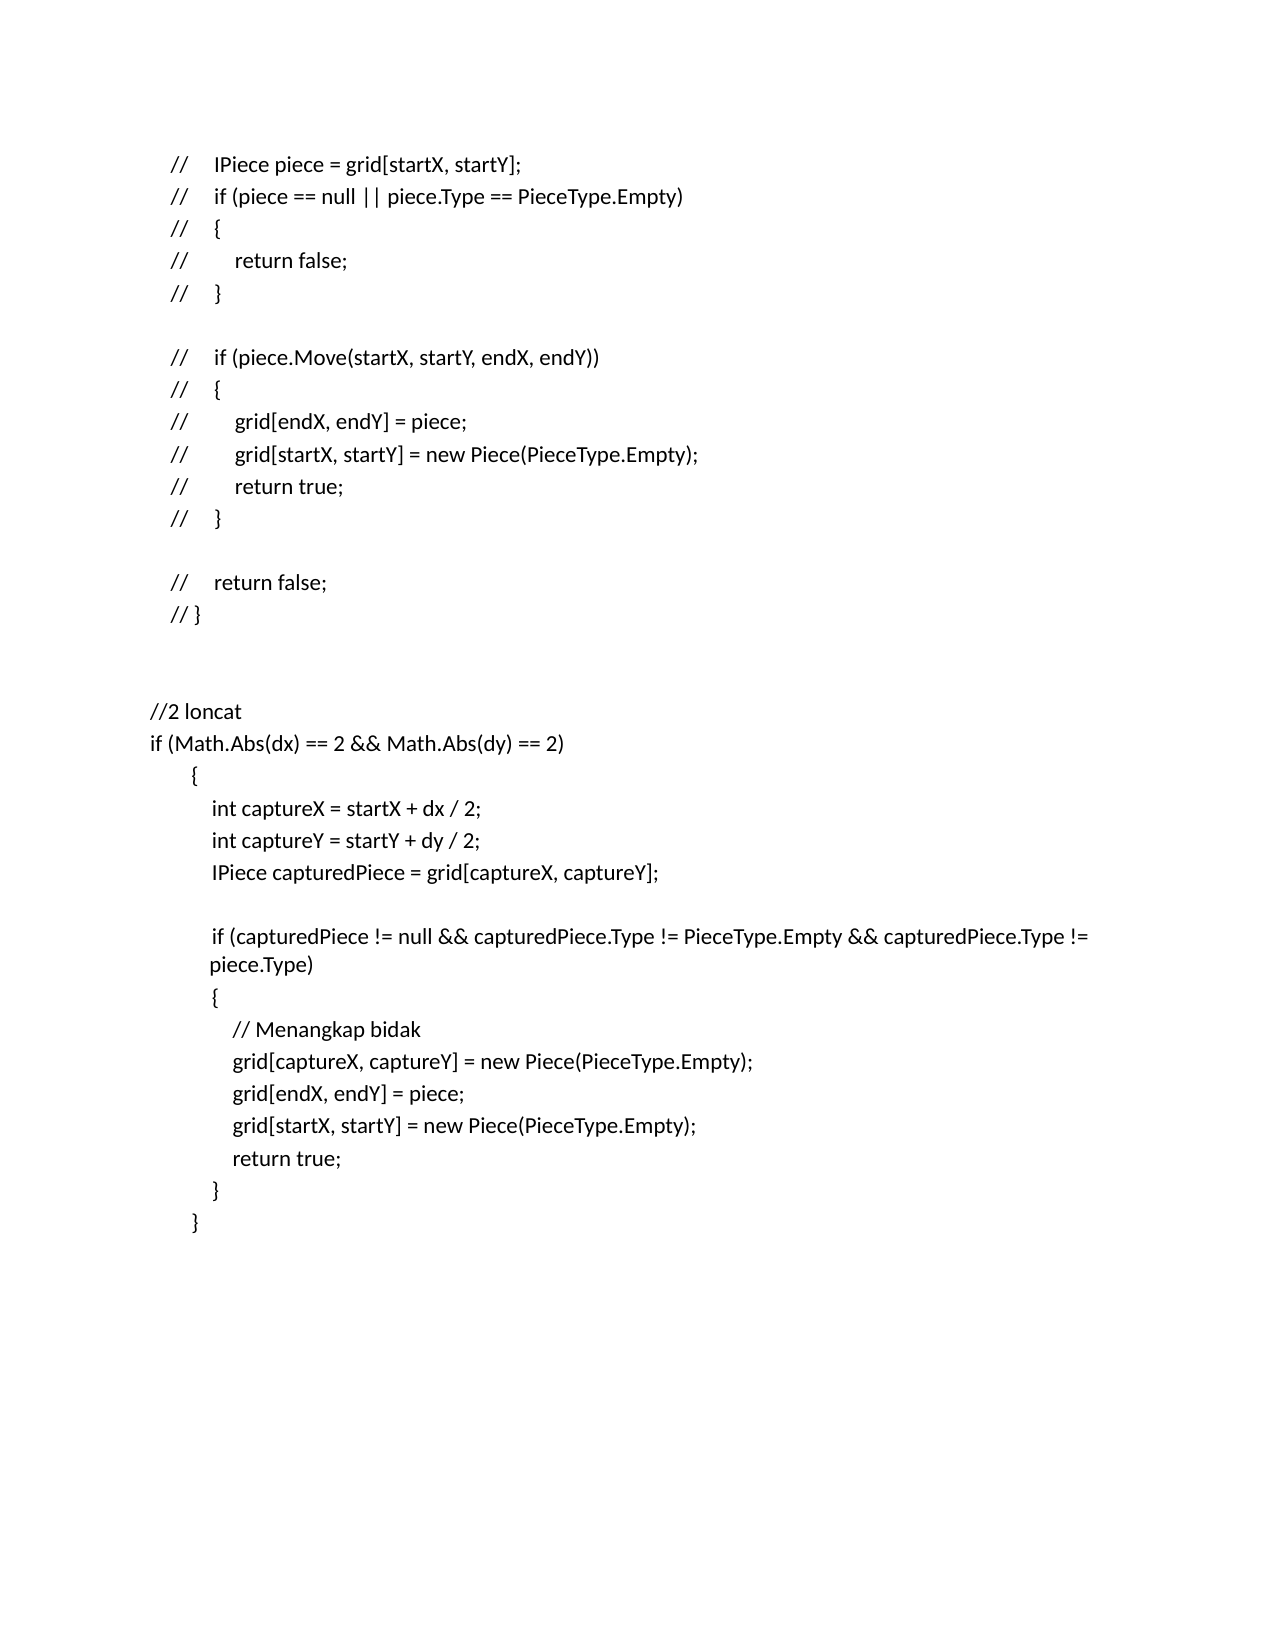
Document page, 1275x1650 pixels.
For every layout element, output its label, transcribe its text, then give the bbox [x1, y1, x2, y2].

text return true; [150, 1144, 1125, 1172]
text // if (piece.Move(startX, startY, endX, endY)) [150, 343, 1125, 371]
text // } [150, 601, 1125, 629]
text } [150, 1176, 1125, 1204]
text grid[endX, endY] = piece; [150, 1079, 1125, 1107]
text // return true; [150, 472, 1125, 500]
text // return false; [150, 568, 1125, 596]
text // return false; [150, 247, 1125, 274]
text //2 loncat [150, 697, 1125, 725]
text // if (piece == null || piece.Type == PieceType.Empty) [150, 182, 1125, 210]
text // { [150, 214, 1125, 242]
text { [150, 983, 1125, 1011]
text int captureX = startX + dx / 2; [150, 794, 1125, 822]
text // grid[endX, endY] = piece; [150, 407, 1125, 436]
text // grid[startX, startY] = new Piece(PieceType.Empty); [150, 440, 1125, 468]
text { [150, 762, 1125, 789]
text if (capturedPiece != null && capturedPiece.Type != PieceType.Empty && capturedPiece.Type != piece.Type) [150, 922, 1125, 978]
text IPiece capturedPiece = grid[captureX, captureY]; [150, 858, 1125, 886]
text if (Math.Abs(dx) == 2 && Math.Abs(dy) == 2) [150, 729, 1125, 757]
text grid[startX, startY] = new Piece(PieceType.Empty); [150, 1111, 1125, 1139]
text grid[captureX, captureY] = new Piece(PieceType.Empty); [150, 1047, 1125, 1075]
text // Menangkap bidak [150, 1015, 1125, 1043]
text // IPiece piece = grid[startX, startY]; [150, 150, 1125, 178]
text // { [150, 375, 1125, 403]
text // } [150, 279, 1125, 307]
text int captureY = startY + dy / 2; [150, 826, 1125, 854]
text // } [150, 504, 1125, 532]
text } [150, 1208, 1125, 1236]
